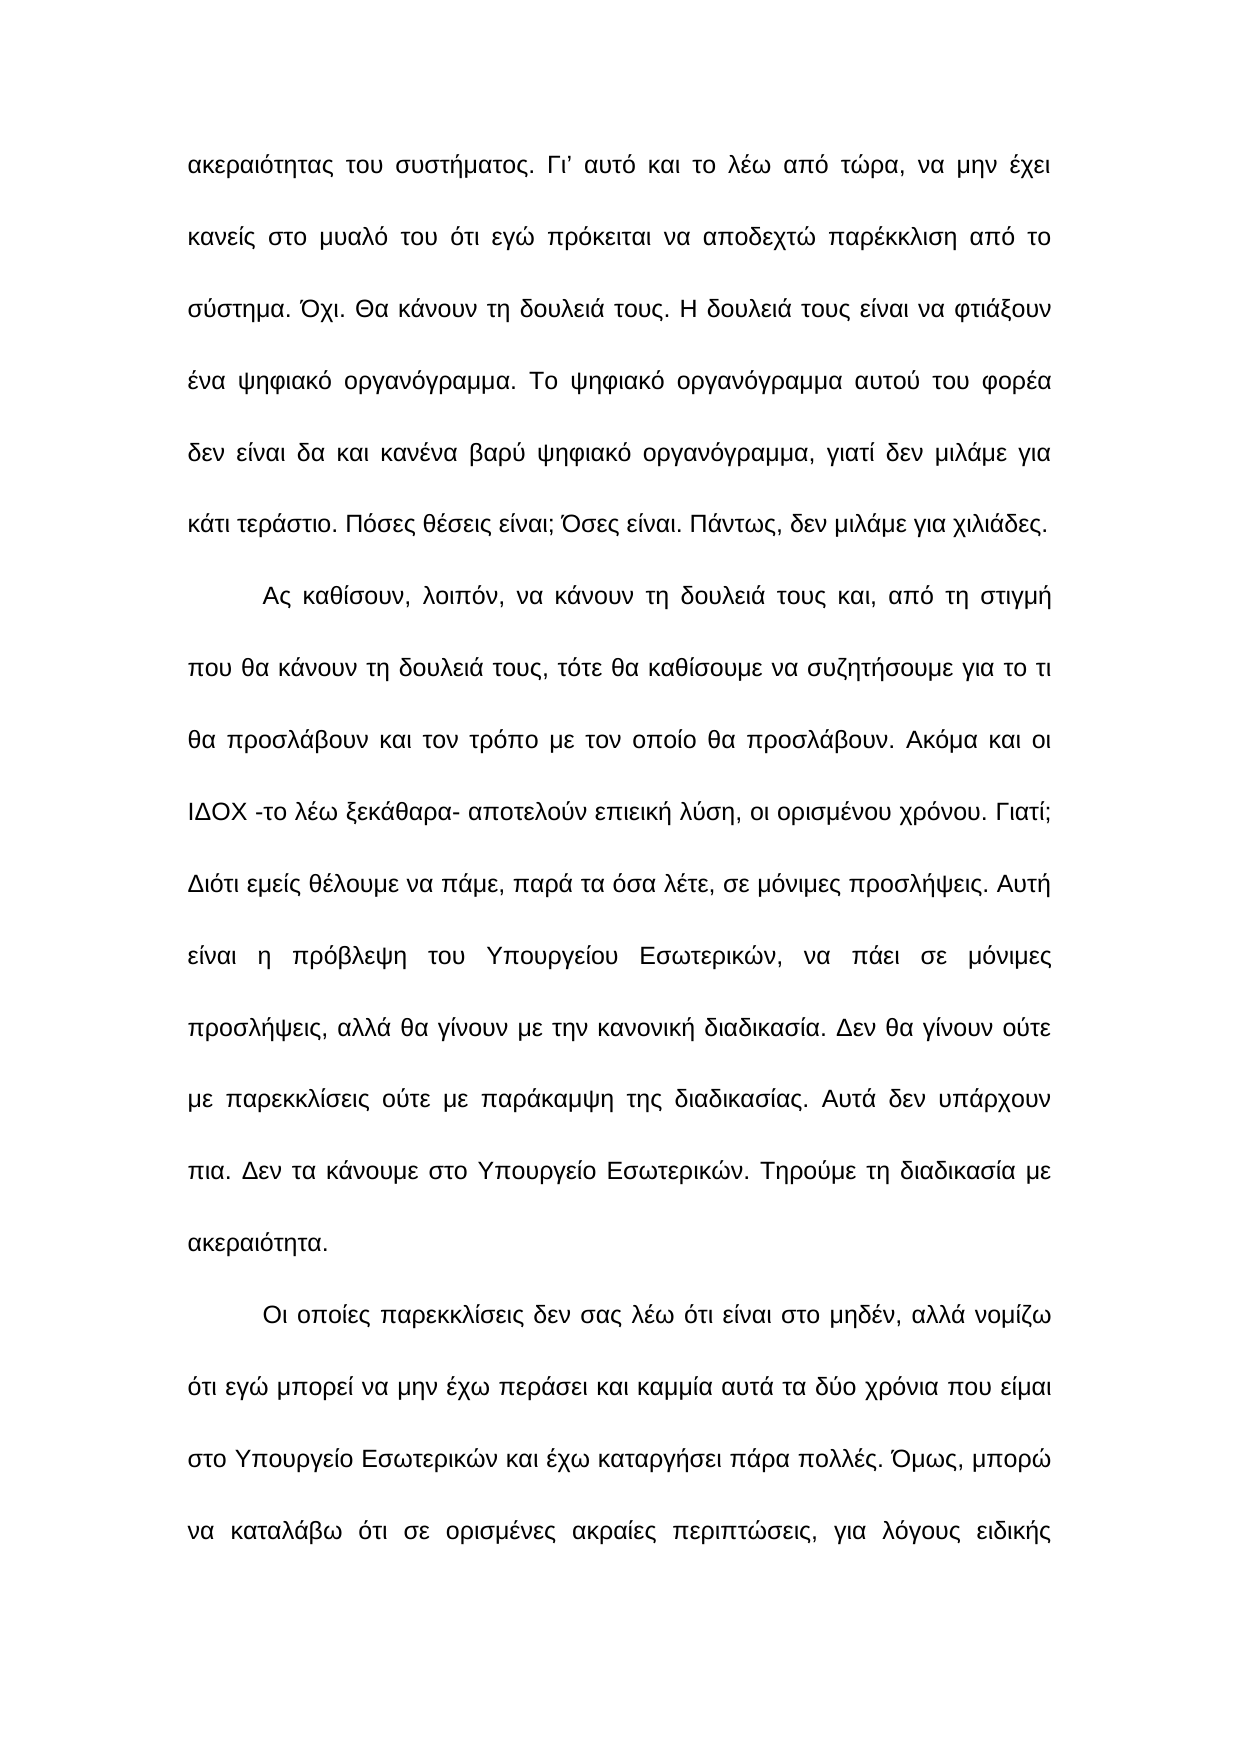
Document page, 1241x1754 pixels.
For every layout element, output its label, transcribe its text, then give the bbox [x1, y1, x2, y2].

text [187, 1300, 1053, 1526]
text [187, 150, 1053, 538]
text Ας καθίσουν, λοιπόν, να κάνουν τη δουλειά τους και, από τη στιγμή που θα κάνουν τη δουλειά τους, τότε θα καθίσουμε να συζητήσουμε για το τι θα προσλάβουν και τον τρόπο με τον οποίο θα προσλάβουν. Ακόμα και οι ΙΔΟΧ -το λέω ξεκάθαρα- αποτελούν επιεική λύση, οι ορισμένου χρόνου. Γιατί; Διότι εμείς θέλουμε να πάμε, παρά τα όσα λέτε, σε μόνιμες προσλήψεις. Αυτή είναι η πρόβλεψη του Υπουργείου Εσωτερικών, να πάει σε μόνιμες προσλήψεις, αλλά θα γίνουν με την κανονική διαδικασία. Δεν θα γίνουν ούτε με παρεκκλίσεις ούτε με παράκαμψη της διαδικασίας. Αυτά δεν υπάρχουν πια. Δεν τα κάνουμε στο Υπουργείο Εσωτερικών. Τηρούμε τη διαδικασία με ακεραιότητα. [187, 581, 1053, 1257]
